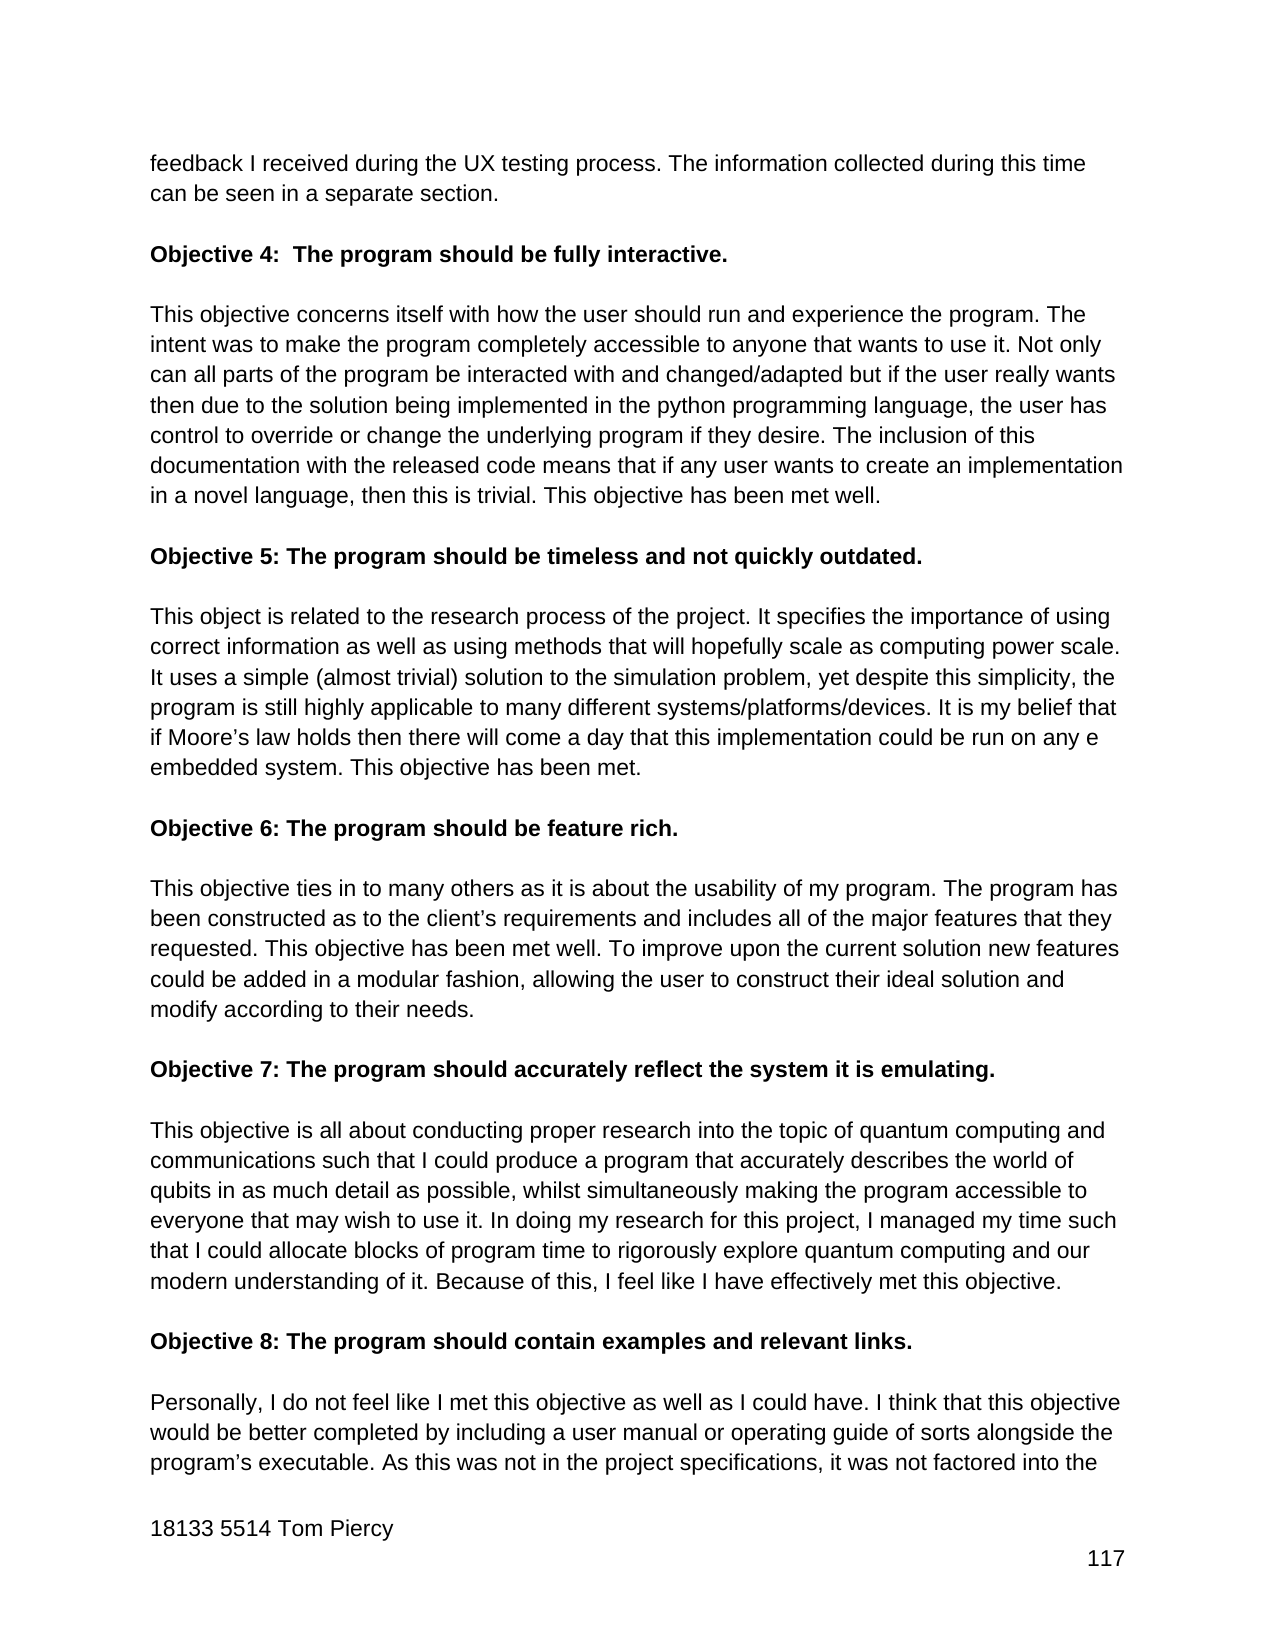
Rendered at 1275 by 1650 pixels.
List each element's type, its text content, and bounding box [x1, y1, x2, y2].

text This objective concerns itself with how the user should run and experience the program. The intent was to make the program completely accessible to anyone that wants to use it. Not only can all parts of the program be interacted with and changed/adapted but if the user really wants then due to the solution being implemented in the python programming language, the user has control to override or change the underlying program if they desire. The inclusion of this documentation with the released code means that if any user wants to create an implementation in a novel language, then this is trivial. This objective has been met well. [150, 301, 1125, 509]
text Objective 7: The program should accurately reflect the system it is emulating. [150, 1056, 1125, 1083]
text Objective 8: The program should contain examples and relevant links. [150, 1328, 1125, 1354]
text This objective ties in to many others as it is about the usability of my program. The program has been constructed as to the client’s requirements and includes all of the major features that they requested. This objective has been met well. To improve upon the current solution new features could be added in a modular fashion, allowing the user to construct their ideal solution and modify according to their needs. [150, 875, 1125, 1022]
text Objective 5: The program should be timeless and not quickly outdated. [150, 543, 1125, 569]
text This objective is all about conducting proper research into the topic of quantum computing and communications such that I could produce a program that accurately describes the world of qubits in as much detail as possible, whilst simultaneously making the program accessible to everyone that may wish to use it. In doing my research for this project, I managed my time such that I could allocate blocks of program time to rigorously explore quantum computing and our modern understanding of it. Because of this, I feel like I have effectively met this objective. [150, 1117, 1125, 1294]
text This object is related to the research process of the project. It specifies the importance of using correct information as well as using methods that will hopefully scale as computing power scale. It uses a simple (almost trivial) solution to the simulation problem, yet despite this simplicity, the program is still highly applicable to many different systems/platforms/devices. It is my belief that if Moore’s law holds then there will come a day that this implementation could be run on any e embedded system. This objective has been met. [150, 603, 1125, 781]
text Objective 4: The program should be fully interactive. [150, 241, 1125, 267]
text Objective 6: The program should be feature rich. [150, 814, 1125, 841]
